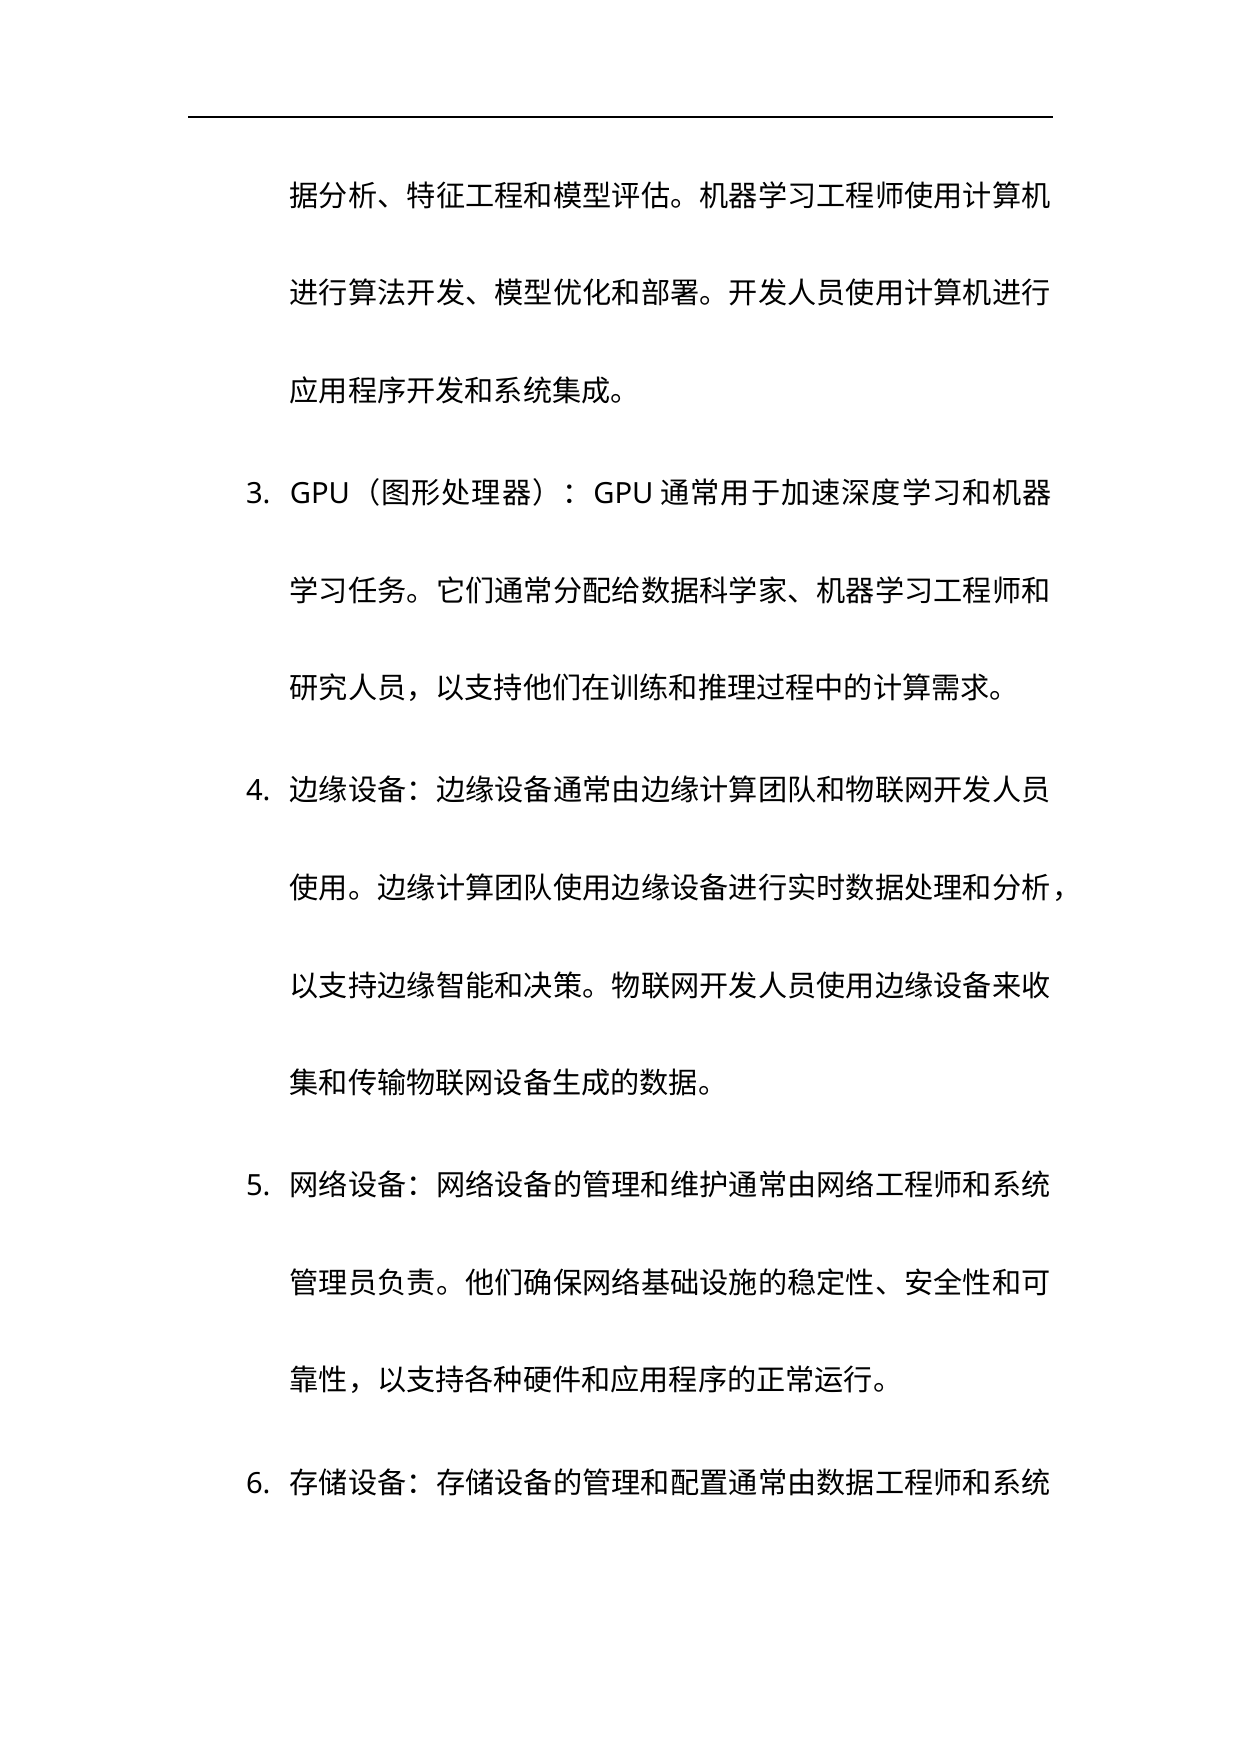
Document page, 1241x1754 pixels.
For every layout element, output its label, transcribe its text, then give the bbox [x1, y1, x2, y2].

list GPU（图形处理器）：GPU通常用于加速深度学习和机器学习任务。它们通常分配给数据科学家、机器学习工程师和研究人员，以支持他们在训练和推理过程中的计算需求。 [246, 458, 1053, 718]
list 边缘设备：边缘设备通常由边缘计算团队和物联网开发人员使用。边缘计算团队使用边缘设备进行实时数据处理和分析，以支持边缘智能和决策。物联网开发人员使用边缘设备来收集和传输物联网设备生成的数据。 [246, 756, 1053, 1113]
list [246, 161, 1053, 421]
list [246, 1448, 1053, 1513]
list 网络设备：网络设备的管理和维护通常由网络工程师和系统管理员负责。他们确保网络基础设施的稳定性、安全性和可靠性，以支持各种硬件和应用程序的正常运行。 [246, 1151, 1053, 1411]
